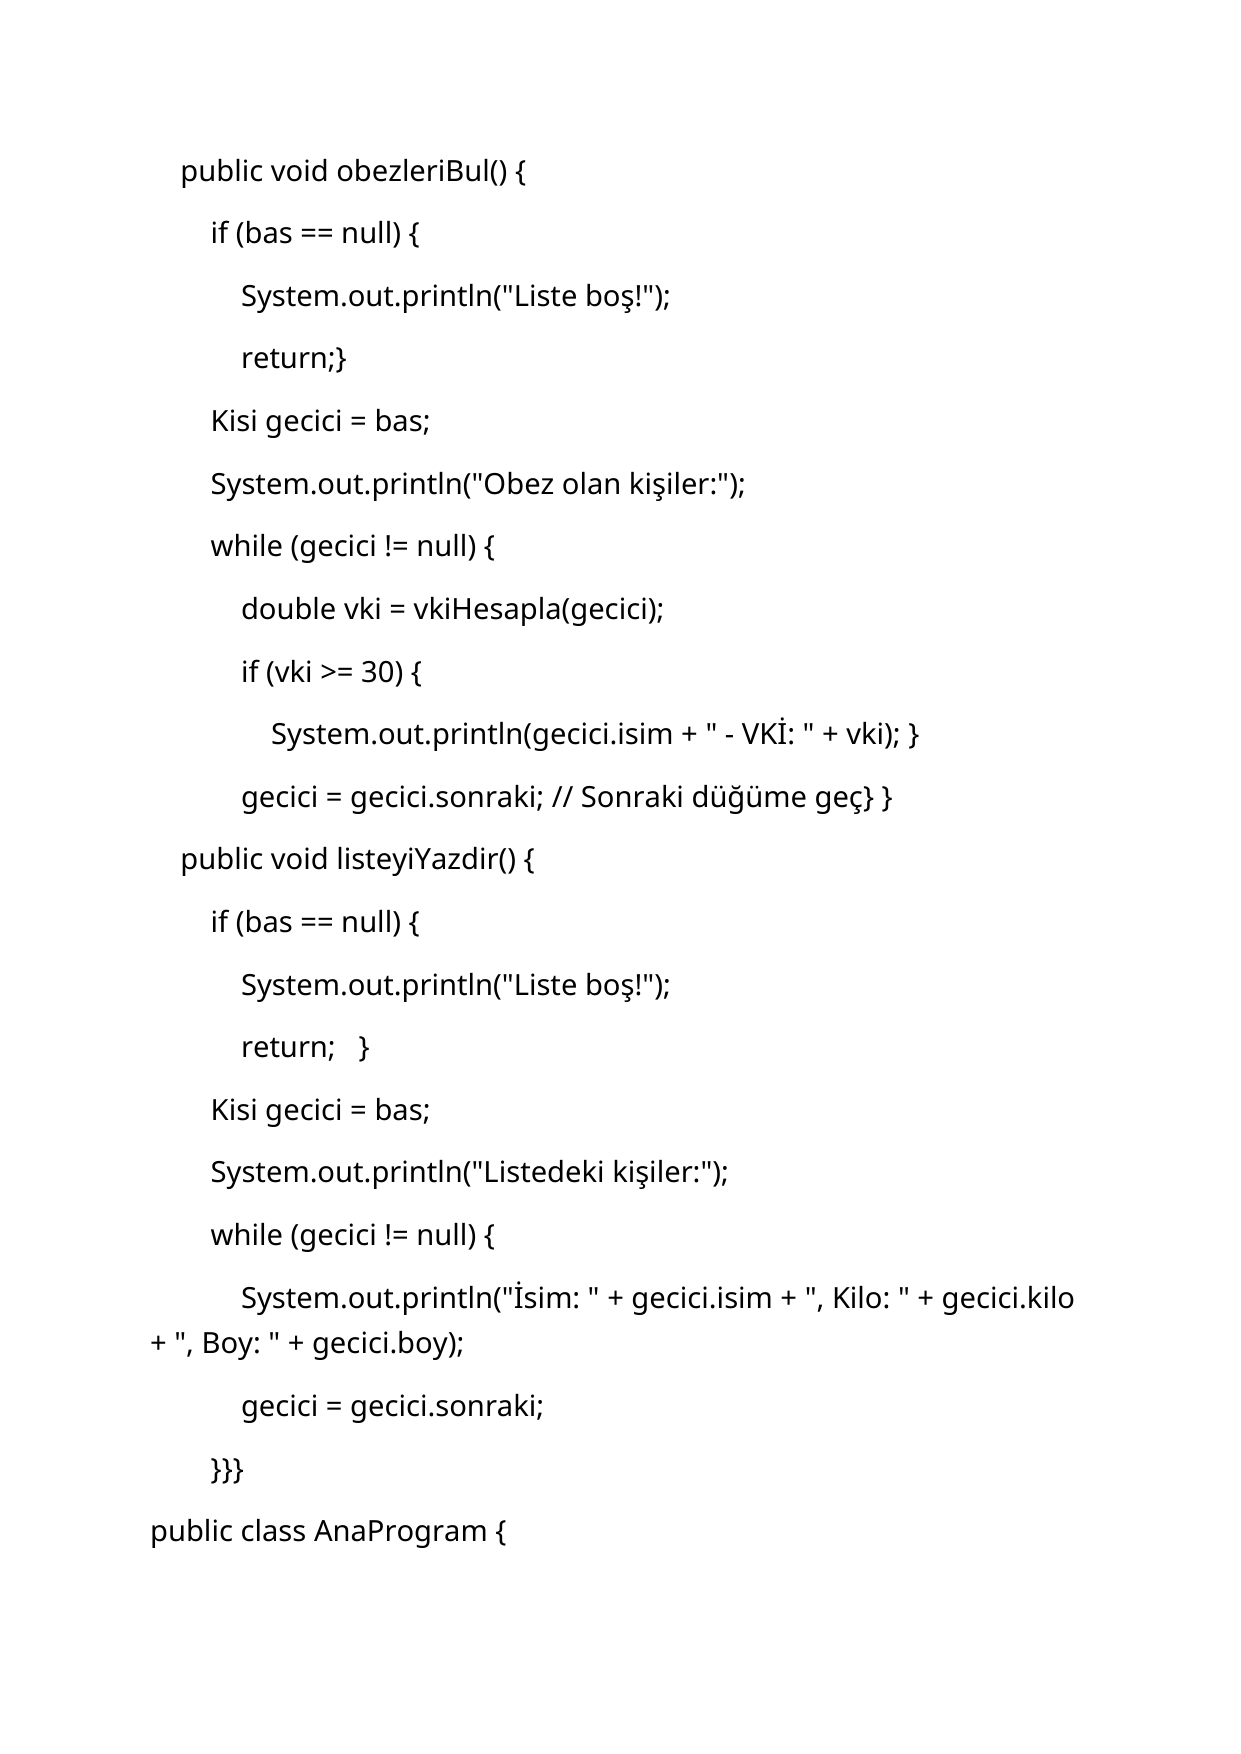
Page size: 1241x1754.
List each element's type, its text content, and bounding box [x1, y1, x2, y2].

text System.out.println("Liste boş!"); [150, 275, 1090, 315]
text public void listeyiYazdir() { [150, 839, 1090, 878]
text if (bas == null) { [150, 901, 1090, 941]
text gecici = gecici.sonraki; // Sonraki düğüme geç} } [150, 776, 1090, 816]
text System.out.println("Liste boş!"); [150, 964, 1090, 1003]
text }}} [150, 1448, 1090, 1488]
text Kisi gecici = bas; [150, 400, 1090, 440]
text System.out.println(gecici.isim + " - VKİ: " + vki); } [150, 713, 1090, 753]
text if (bas == null) { [150, 213, 1090, 252]
text while (gecici != null) { [150, 526, 1090, 565]
text System.out.println("İsim: " + gecici.isim + ", Kilo: " + gecici.kilo + ", Boy: " + gecici.boy); [150, 1277, 1090, 1362]
text System.out.println("Obez olan kişiler:"); [150, 463, 1090, 503]
text double vki = vkiHesapla(gecici); [150, 588, 1090, 628]
text return; } [150, 1026, 1090, 1066]
text public class AnaProgram { [150, 1511, 1090, 1550]
text return;} [150, 338, 1090, 377]
text System.out.println("Listedeki kişiler:"); [150, 1152, 1090, 1191]
text Kisi gecici = bas; [150, 1089, 1090, 1129]
text public void obezleriBul() { [150, 150, 1090, 190]
text while (gecici != null) { [150, 1214, 1090, 1254]
text if (vki >= 30) { [150, 651, 1090, 691]
text gecici = gecici.sonraki; [150, 1385, 1090, 1425]
